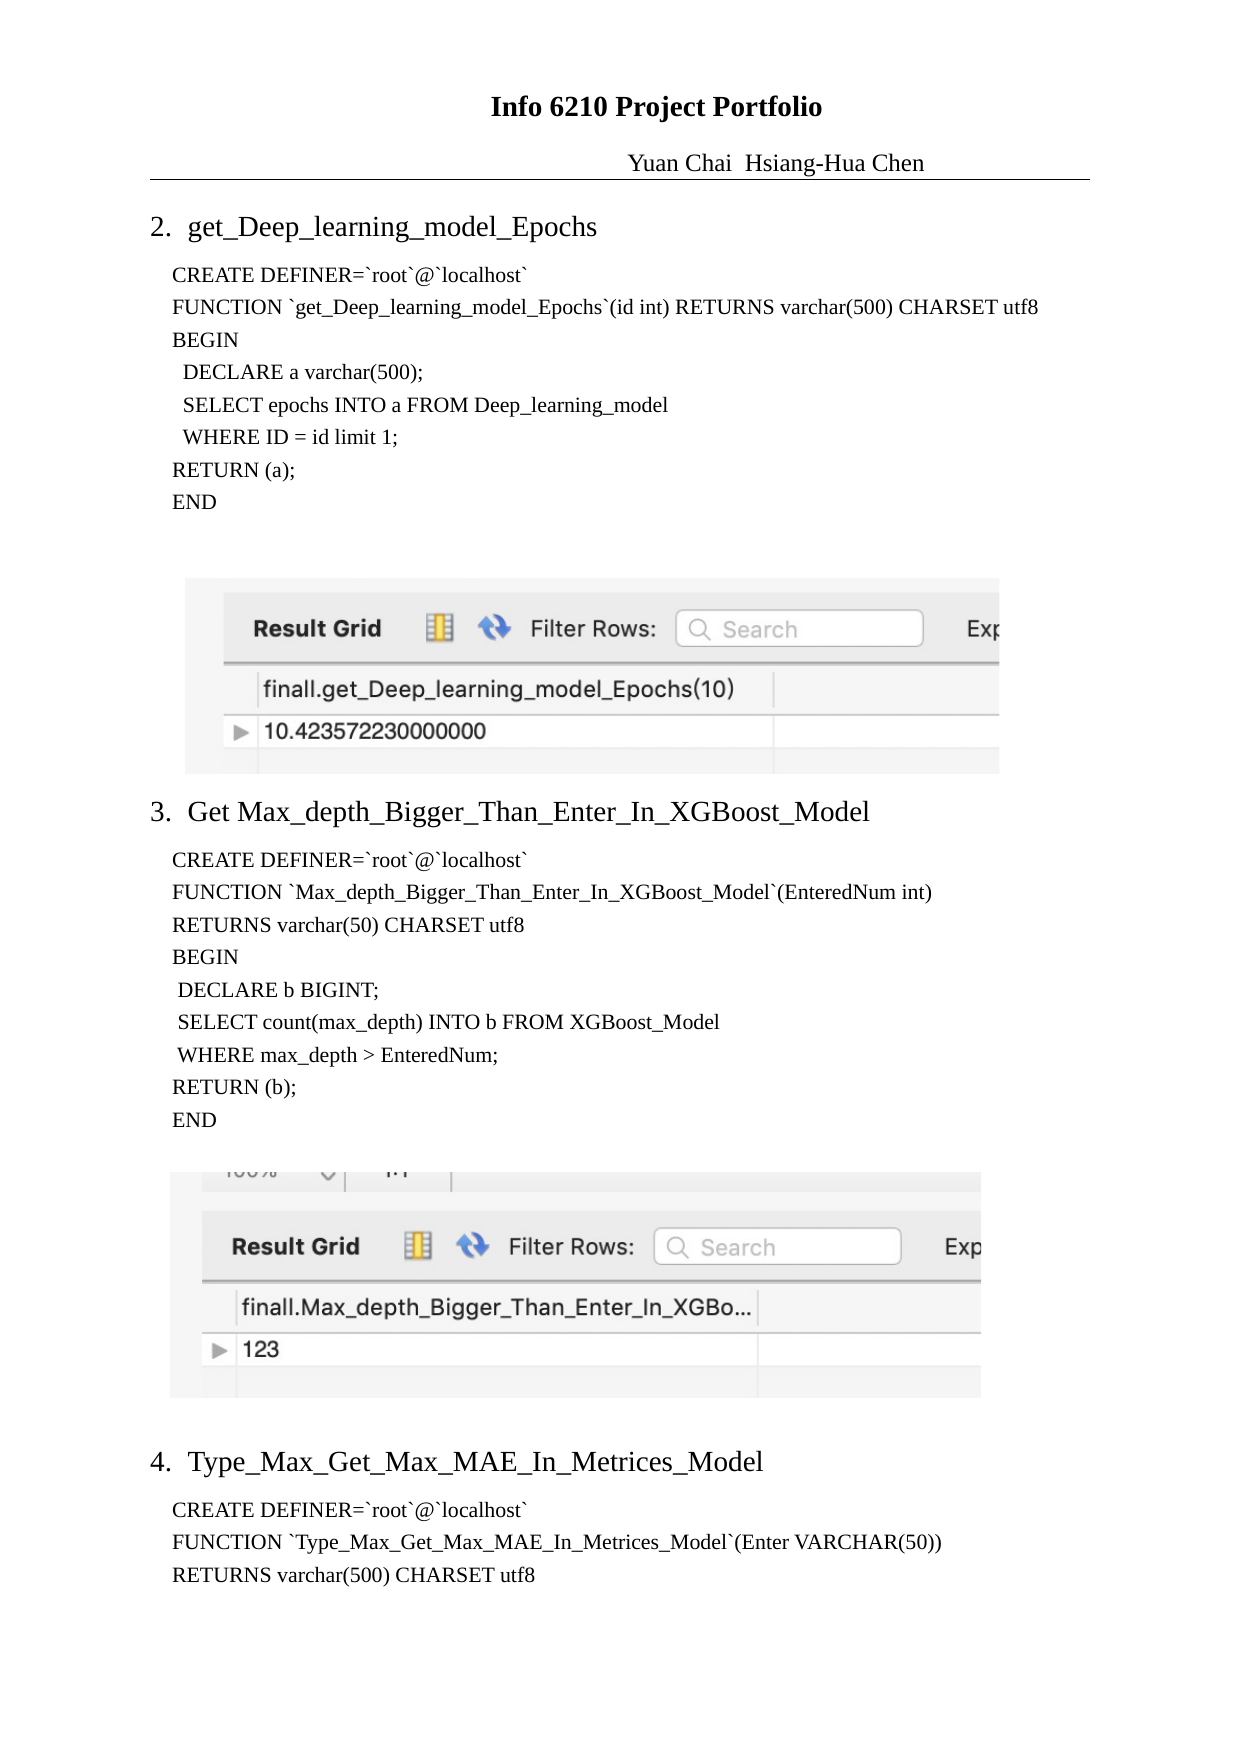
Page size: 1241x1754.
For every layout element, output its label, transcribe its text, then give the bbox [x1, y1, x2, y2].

text RETURN (a); [150, 453, 1090, 486]
text BEGIN [150, 323, 1090, 356]
text FUNCTION `Type_Max_Get_Max_MAE_In_Metrices_Model`(Enter VARCHAR(50)) [150, 1526, 1090, 1558]
text END [150, 1103, 1090, 1136]
picture [169, 1172, 982, 1398]
text END [150, 486, 1090, 518]
picture [184, 578, 1000, 774]
text BEGIN [150, 941, 1090, 973]
text WHERE ID = id limit 1; [150, 421, 1090, 453]
text SELECT epochs INTO a FROM Deep_learning_model [150, 388, 1090, 421]
text SELECT count(max_depth) INTO b FROM XGBoost_Model [150, 1006, 1090, 1038]
text WHERE max_depth > EnteredNum; [150, 1038, 1090, 1071]
text DECLARE b BIGINT; [150, 973, 1090, 1006]
text FUNCTION `Max_depth_Bigger_Than_Enter_In_XGBoost_Model`(EnteredNum int) [150, 876, 1090, 908]
text CREATE DEFINER=`root`@`localhost` [150, 843, 1090, 876]
text FUNCTION `get_Deep_learning_model_Epochs`(id int) RETURNS varchar(500) CHARSET utf8 [150, 291, 1090, 323]
text RETURN (b); [150, 1071, 1090, 1103]
text CREATE DEFINER=`root`@`localhost` [150, 1493, 1090, 1526]
text RETURNS varchar(500) CHARSET utf8 [150, 1558, 1090, 1591]
text RETURNS varchar(50) CHARSET utf8 [150, 908, 1090, 941]
text DECLARE a varchar(500); [150, 356, 1090, 388]
list get_Deep_learning_model_Epochs [150, 193, 1090, 258]
text CREATE DEFINER=`root`@`localhost` [150, 258, 1090, 291]
